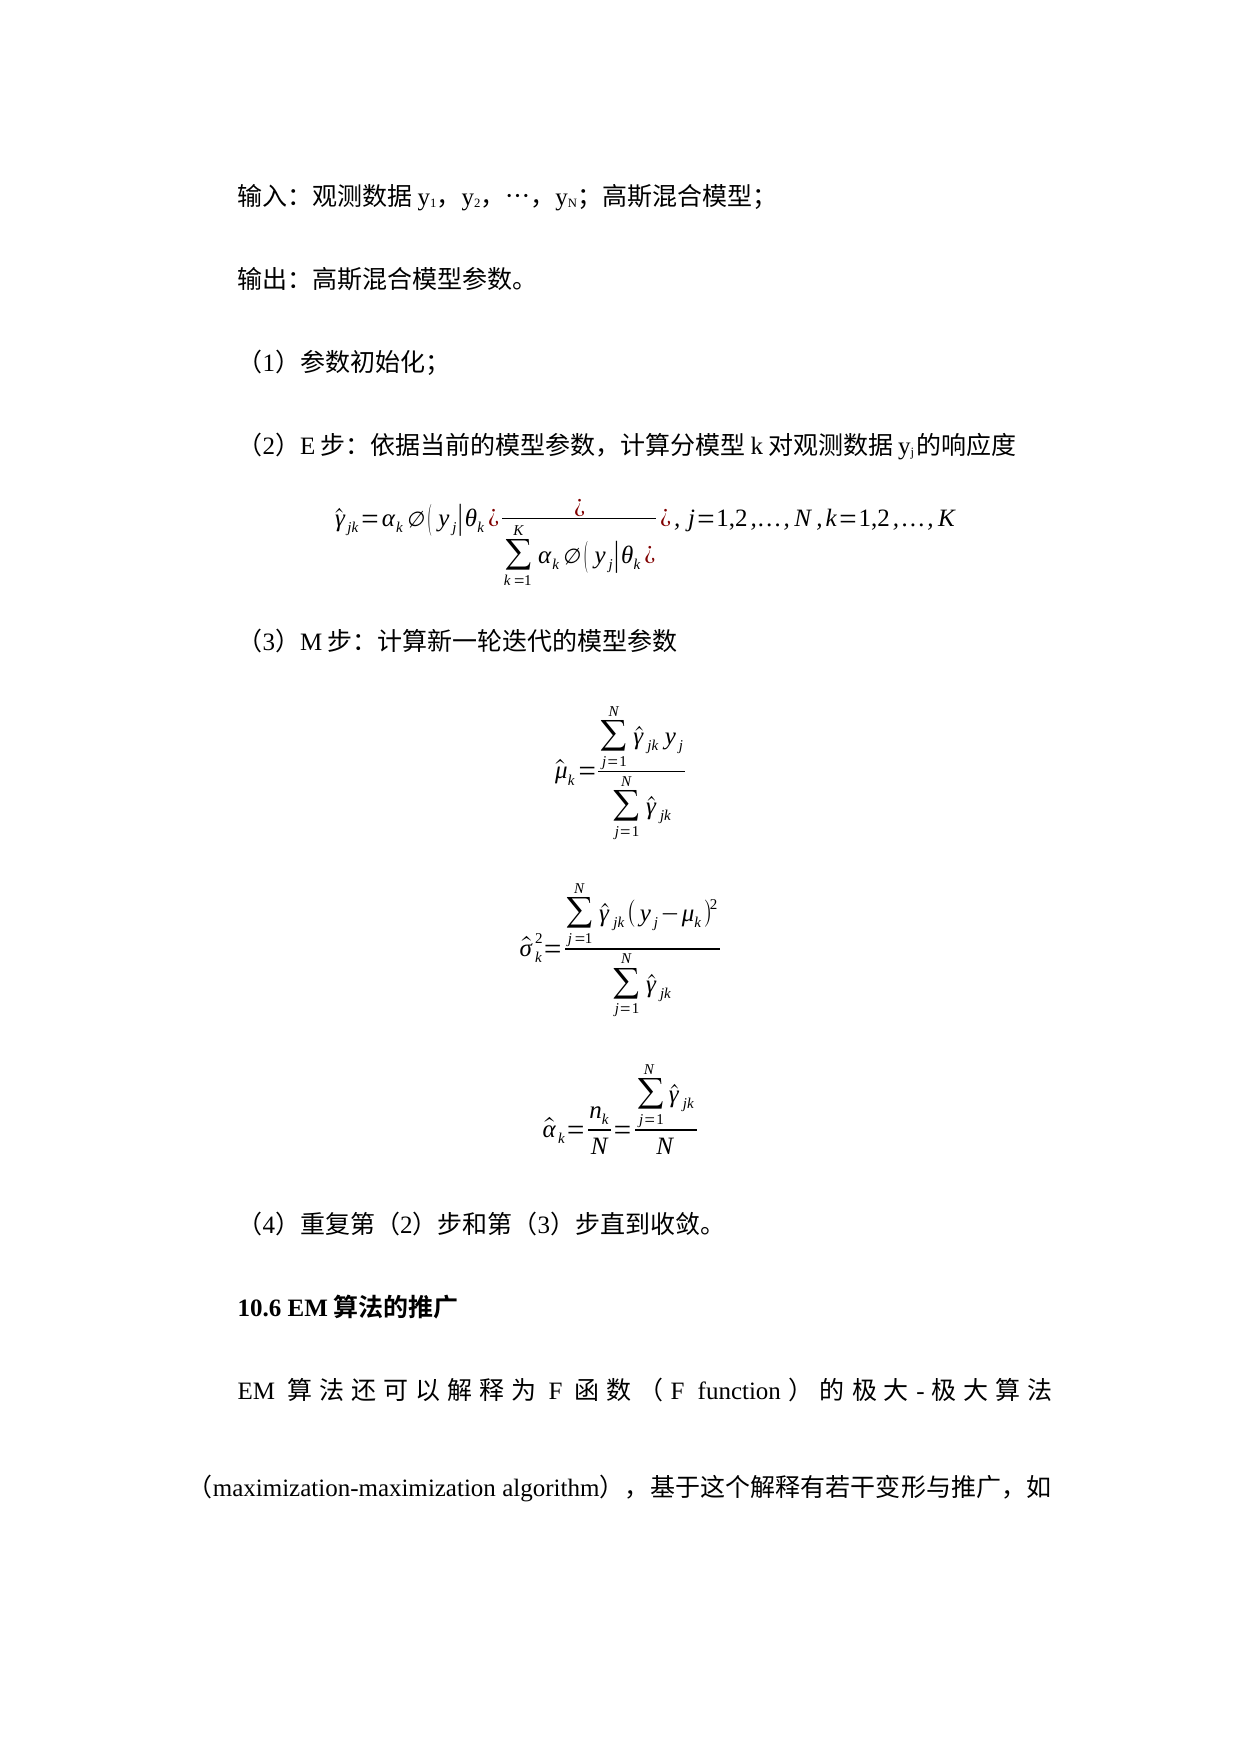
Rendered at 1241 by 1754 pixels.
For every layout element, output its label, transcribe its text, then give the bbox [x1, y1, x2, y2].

text 10.6 EM算法的推广 [187, 1273, 1053, 1338]
text （1）参数初始化； [187, 328, 1053, 393]
text 输入：观测数据y1，y2，…，yN；高斯混合模型； [187, 162, 1053, 227]
text （2）E步：依据当前的模型参数，计算分模型k对观测数据yj的响应度 [187, 411, 1053, 476]
text （3）M步：计算新一轮迭代的模型参数 [187, 607, 1053, 672]
text （4）重复第（2）步和第（3）步直到收敛。 [187, 1190, 1053, 1255]
text 输出：高斯混合模型参数。 [187, 245, 1053, 310]
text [187, 1356, 1053, 1518]
